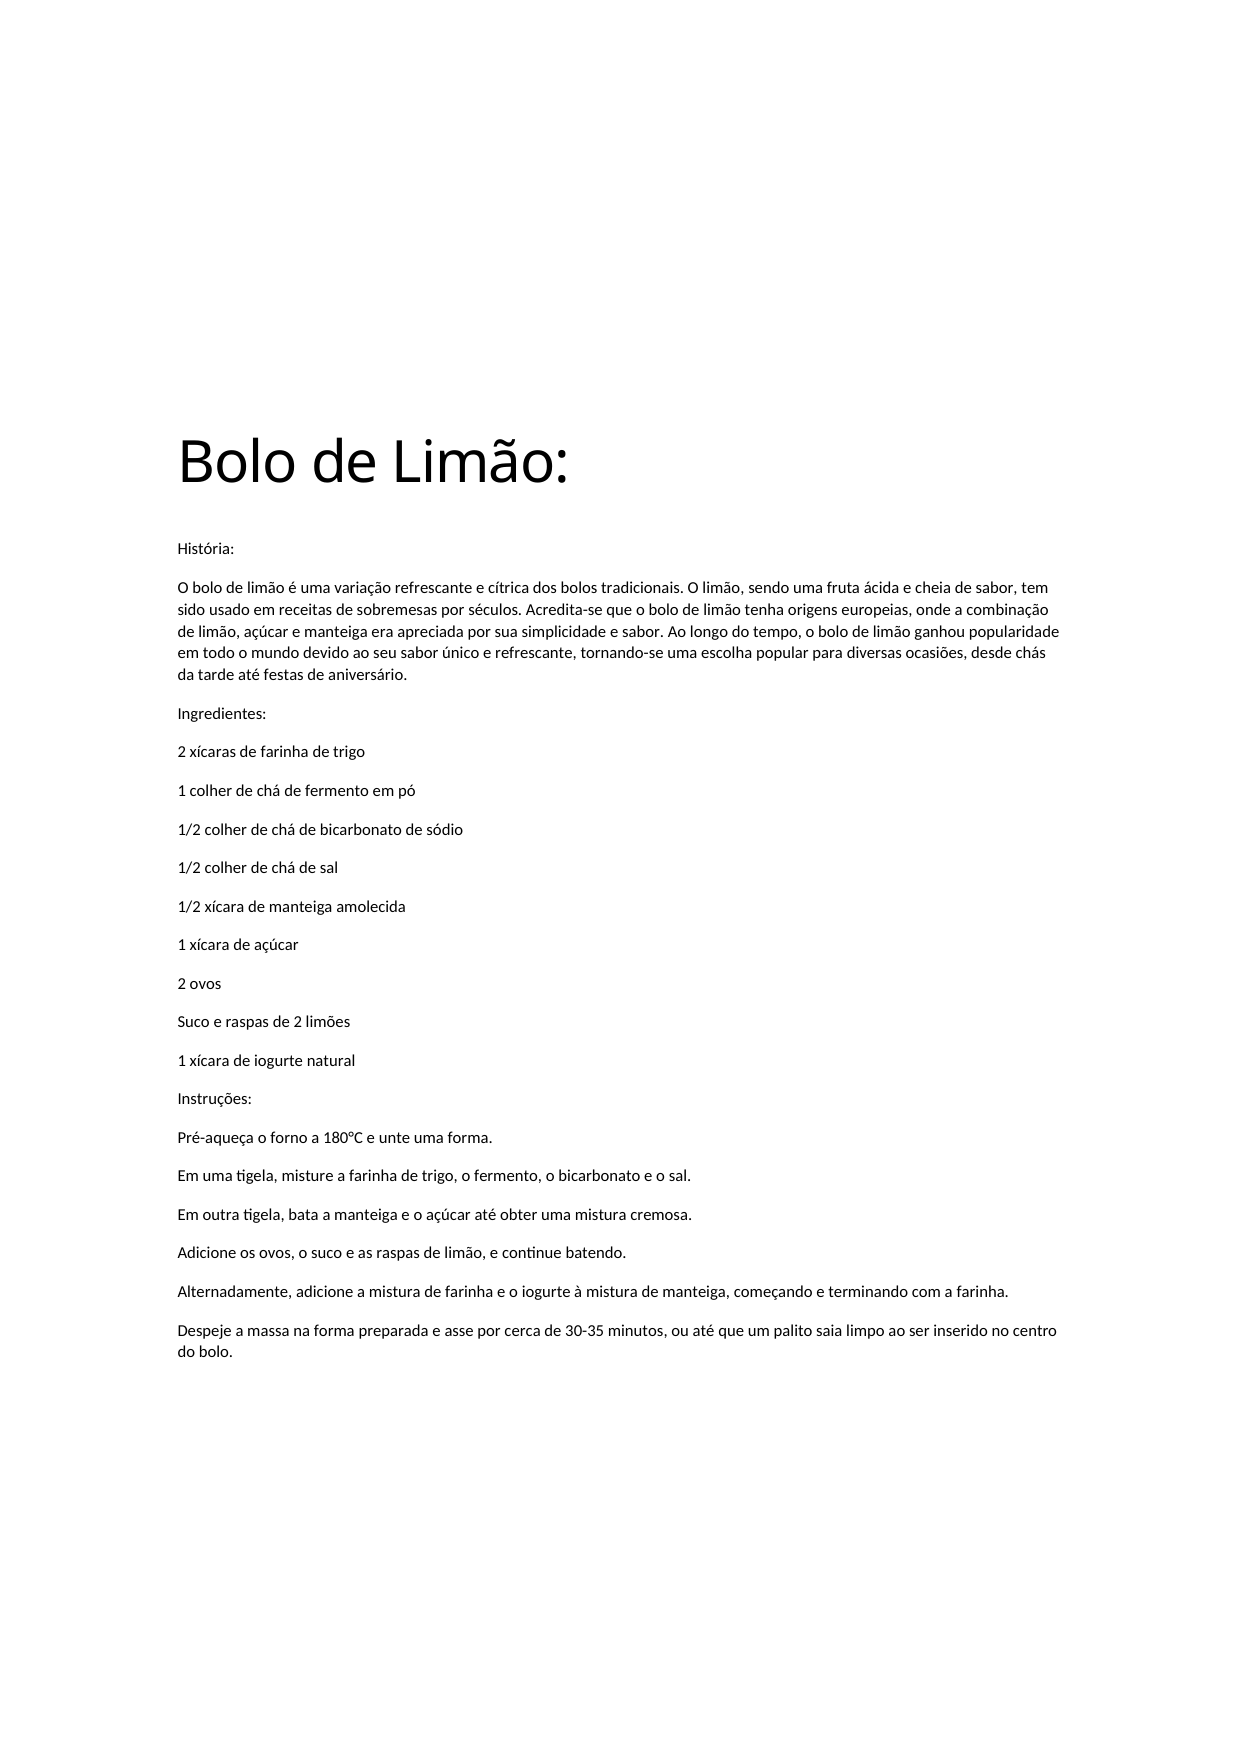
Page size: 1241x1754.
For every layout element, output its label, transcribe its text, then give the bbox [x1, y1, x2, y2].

text Em uma tigela, misture a farinha de trigo, o fermento, o bicarbonato e o sal. [177, 1166, 1063, 1186]
text 1 xícara de iogurte natural [177, 1050, 1063, 1070]
text Em outra tigela, bata a manteiga e o açúcar até obter uma mistura cremosa. [177, 1204, 1063, 1224]
text 1 xícara de açúcar [177, 934, 1063, 955]
text 1/2 xícara de manteiga amolecida [177, 896, 1063, 916]
text 1 colher de chá de fermento em pó [177, 780, 1063, 801]
text O bolo de limão é uma variação refrescante e cítrica dos bolos tradicionais. O limão, sendo uma fruta ácida e cheia de sabor, tem sido usado em receitas de sobremesas por séculos. Acredita-se que o bolo de limão tenha origens europeias, onde a combinação de limão, açúcar e manteiga era apreciada por sua simplicidade e sabor. Ao longo do tempo, o bolo de limão ganhou popularidade em todo o mundo devido ao seu sabor único e refrescante, tornando-se uma escolha popular para diversas ocasiões, desde chás da tarde até festas de aniversário. [177, 577, 1063, 685]
text Suco e raspas de 2 limões [177, 1011, 1063, 1032]
text Ingredientes: [177, 703, 1063, 723]
text 2 ovos [177, 973, 1063, 993]
text Despeje a massa na forma preparada e asse por cerca de 30-35 minutos, ou até que um palito saia limpo ao ser inserido no centro do bolo. [177, 1320, 1063, 1362]
text História: [177, 538, 1063, 559]
text 1/2 colher de chá de sal [177, 857, 1063, 878]
text Pré-aqueça o forno a 180°C e unte uma forma. [177, 1127, 1063, 1147]
text 2 xícaras de farinha de trigo [177, 742, 1063, 762]
text 1/2 colher de chá de bicarbonato de sódio [177, 819, 1063, 839]
text Alternadamente, adicione a mistura de farinha e o iogurte à mistura de manteiga, começando e terminando com a farinha. [177, 1281, 1063, 1302]
text Adicione os ovos, o suco e as raspas de limão, e continue batendo. [177, 1243, 1063, 1263]
title Bolo de Limão: [177, 421, 1063, 500]
text Instruções: [177, 1088, 1063, 1109]
